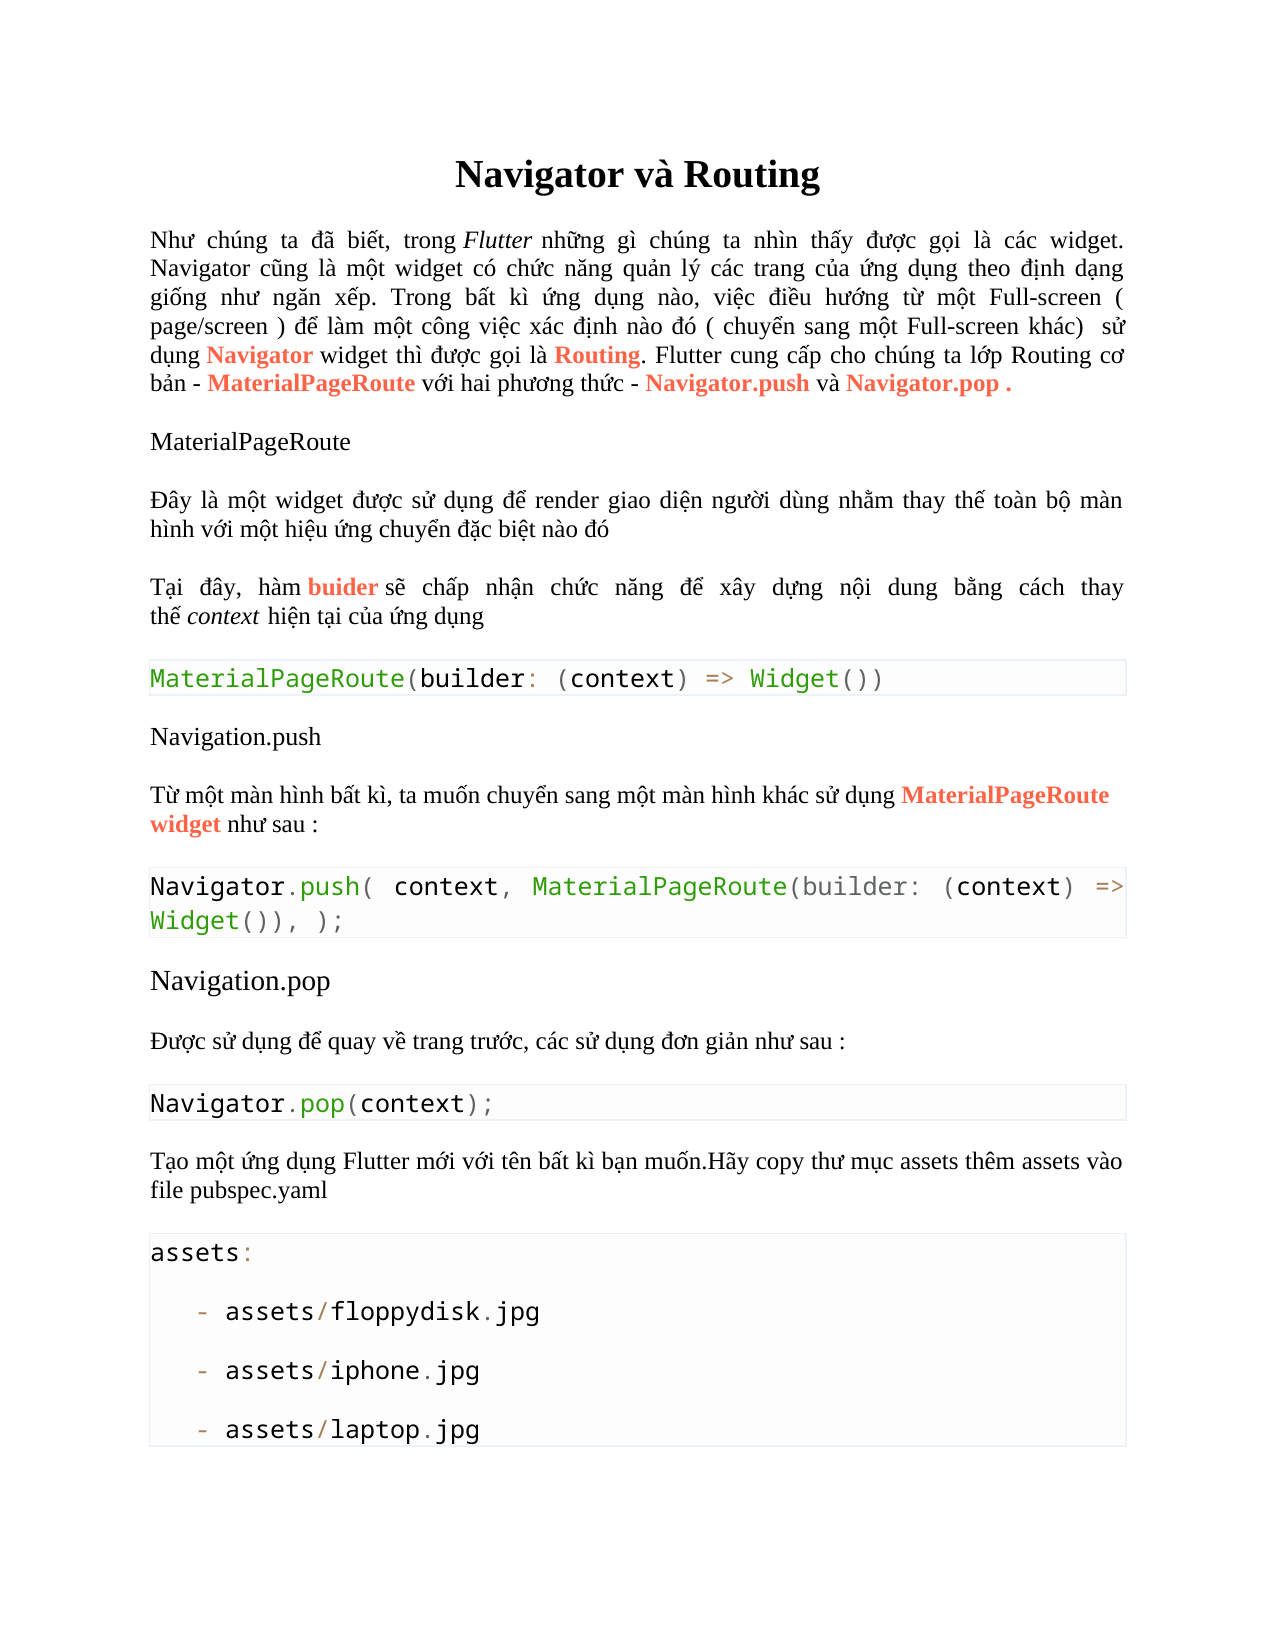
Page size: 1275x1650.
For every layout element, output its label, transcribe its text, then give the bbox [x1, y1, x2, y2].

text Được sử dụng để quay về trang trước, các sử dụng đơn giản như sau : [150, 1026, 1125, 1054]
text - assets/iphone.jpg [150, 1351, 1125, 1386]
text MaterialPageRoute(builder: (context) => Widget()) [150, 661, 1125, 694]
text Navigator.push( context, MaterialPageRoute(builder: (context) => Widget()), ); [150, 868, 1125, 937]
text - assets/laptop.jpg [150, 1410, 1125, 1445]
text Navigator.pop(context); [150, 1085, 1125, 1119]
text MaterialPageRoute [150, 426, 1125, 456]
text Navigation.pop [150, 963, 1125, 997]
text Tại đây, hàm buider sẽ chấp nhận chức năng để xây dựng nội dung bằng cách thay thế context hiện tại của ứng dụng [150, 572, 1125, 630]
text Tạo một ứng dụng Flutter mới với tên bất kì bạn muốn.Hãy copy thư mục assets thêm assets vào file pubspec.yaml [150, 1146, 1125, 1203]
text Như chúng ta đã biết, trong Flutter những gì chúng ta nhìn thấy được gọi là các widget. Navigator cũng là một widget có chức năng quản lý các trang của ứng dụng theo định dạng giống như ngăn xếp. Trong bất kì ứng dụng nào, việc điều hướng từ một Full-screen ( page/screen ) để làm một công việc xác định nào đó ( chuyển sang một Full-screen khác) sử dụng Navigator widget thì được gọi là Routing. Flutter cung cấp cho chúng ta lớp Routing cơ bản - MaterialPageRoute với hai phương thức - Navigator.push và Navigator.pop . [150, 225, 1125, 397]
text Đây là một widget được sử dụng để render giao diện người dùng nhằm thay thế toàn bộ màn hình với một hiệu ứng chuyển đặc biệt nào đó [150, 486, 1125, 543]
text Navigation.push [150, 721, 1125, 751]
text Navigator và Routing [150, 150, 1125, 196]
text assets: [150, 1234, 1125, 1268]
text - assets/floppydisk.jpg [150, 1292, 1125, 1327]
text Từ một màn hình bất kì, ta muốn chuyển sang một màn hình khác sử dụng MaterialPageRoute widget như sau : [150, 780, 1125, 838]
